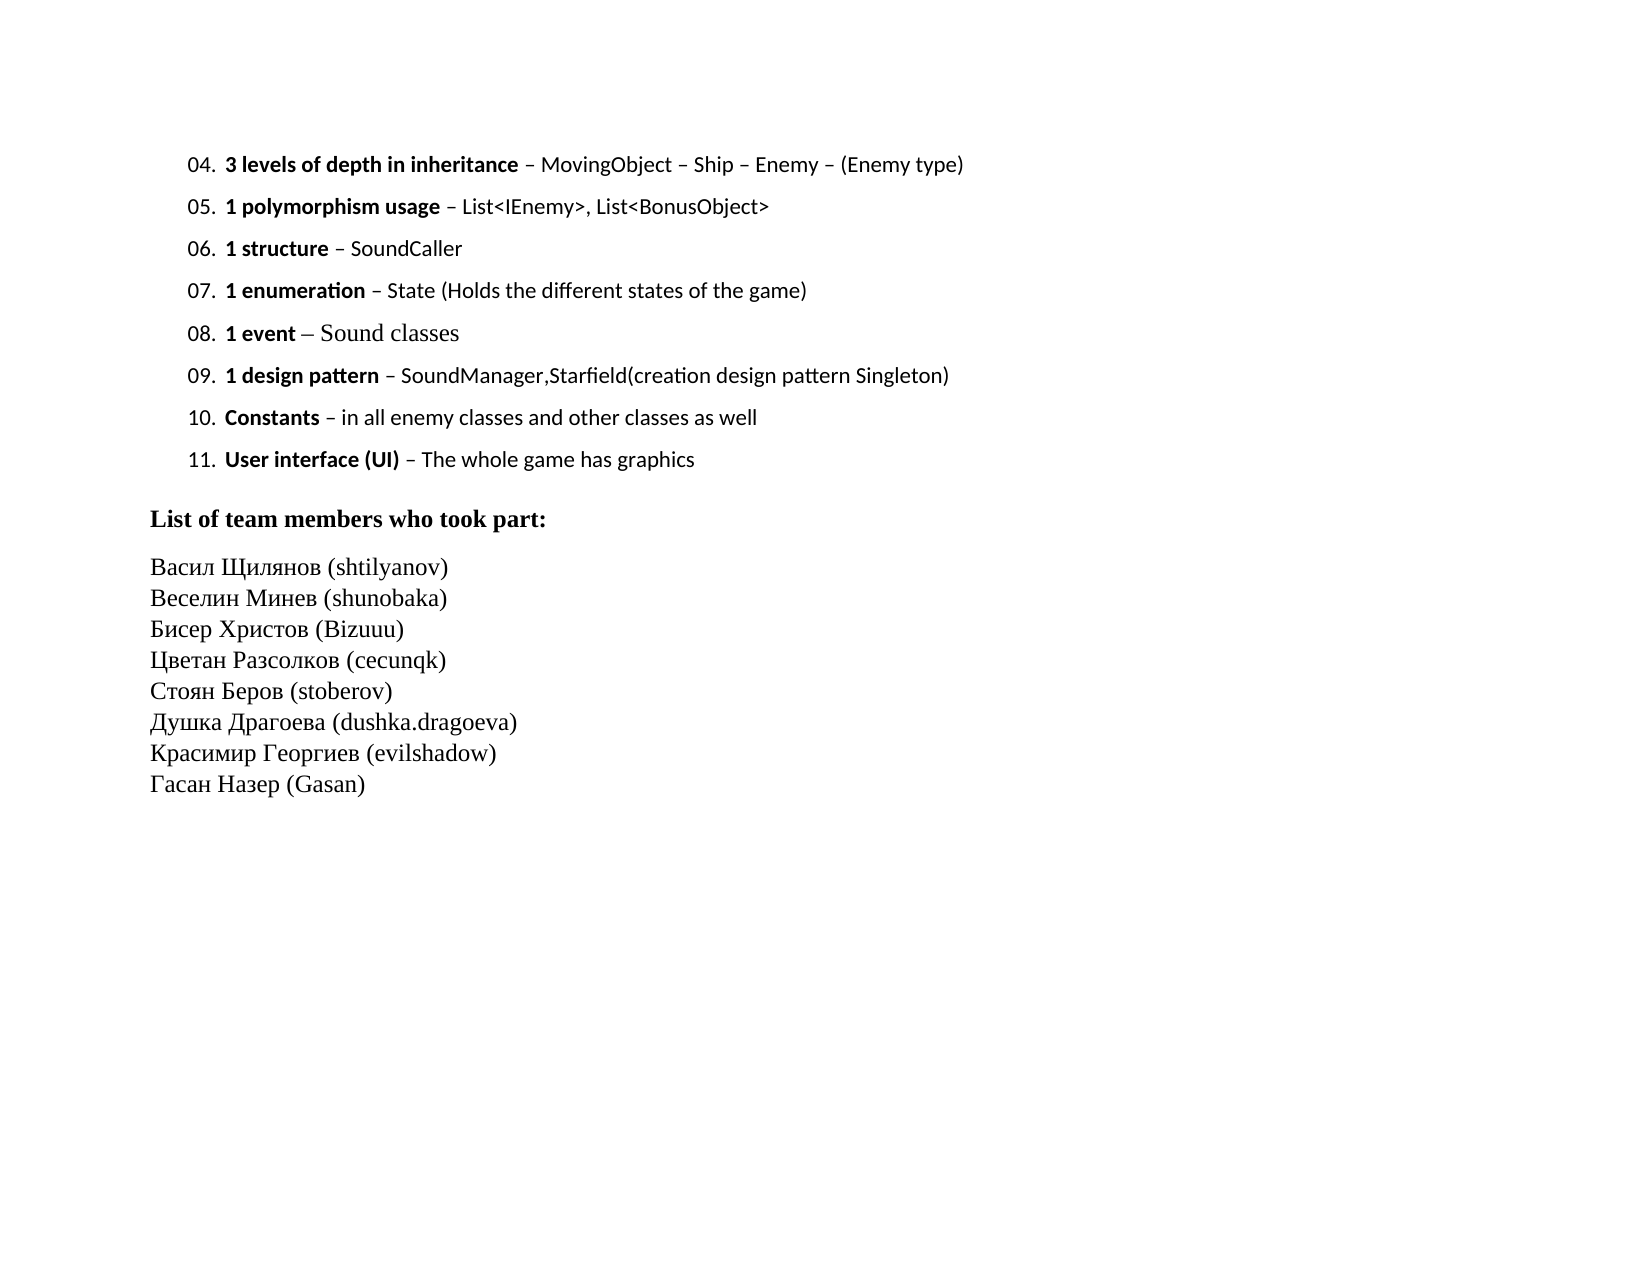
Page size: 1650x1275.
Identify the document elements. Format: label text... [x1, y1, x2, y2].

list 1 enumeration – State (Holds the different states of the game) [187, 276, 1500, 304]
text List of team members who took part: [150, 504, 1500, 533]
list Constants – in all enemy classes and other classes as well [187, 403, 1500, 431]
list 1 structure – SoundCaller [187, 234, 1500, 262]
text Васил Щилянов (shtilyanov) Веселин Минев (shunobaka) Бисер Христов (Bizuuu) Цветан Разсолков (cecunqk) Стоян Беров (stoberov) Душка Драгоева (dushka.dragoeva) Красимир Георгиев (evilshadow) Гасан Назер (Gasan) [150, 552, 1500, 798]
list 1 polymorphism usage – List<IEnemy>, List<BonusObject> [187, 192, 1500, 220]
list 1 design pattern – SoundManager,Starfield(creation design pattern Singleton) [187, 361, 1500, 389]
list 1 event – Sound classes [187, 318, 1500, 347]
list 3 levels of depth in inheritance – MovingObject – Ship – Enemy – (Enemy type) [187, 150, 1500, 178]
list User interface (UI) – The whole game has graphics [187, 445, 1500, 473]
